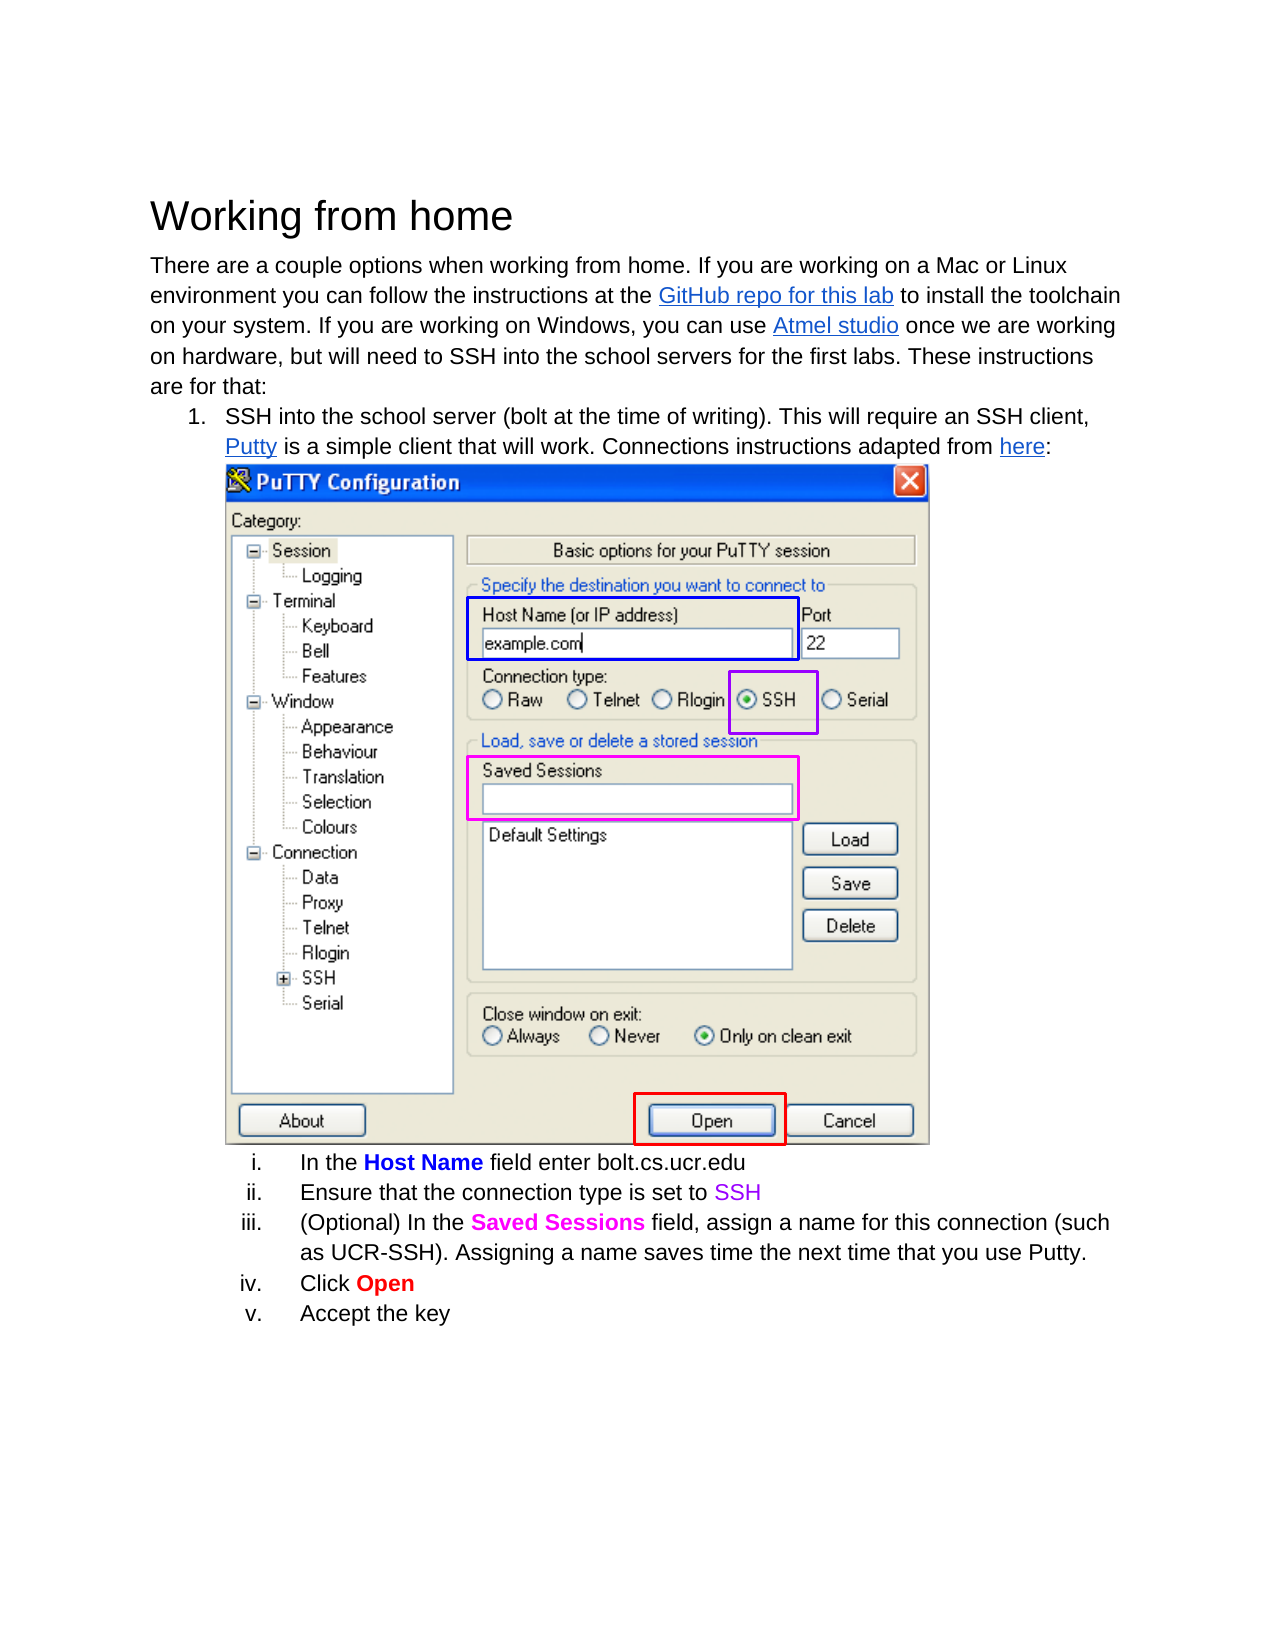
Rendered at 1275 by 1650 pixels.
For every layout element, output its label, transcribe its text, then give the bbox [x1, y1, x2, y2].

picture [636, 1095, 784, 1143]
list In the Host Name field enter bolt.cs.ucr.edu [262, 1149, 1125, 1175]
picture [225, 463, 930, 1145]
list Accept the key [262, 1300, 1125, 1326]
list (Optional) In the Saved Sessions field, assign a name for this connection (such as UCR-SSH). Assigning a name saves time the next time that you use Putty. [262, 1209, 1125, 1266]
text There are a couple options when working from home. If you are working on a Mac or Linux environment you can follow the instructions at the GitHub repo for this lab to install the toolchain on your system. If you are working on Windows, you can use Atmel studio once we are working on hardware, but will need to SSH into the school servers for the first labs. These instructions are for that: [150, 252, 1125, 399]
subtitle Working from home [150, 192, 1125, 239]
list Ensure that the connection type is set to SSH [262, 1179, 1125, 1205]
list Click Open [262, 1269, 1125, 1296]
